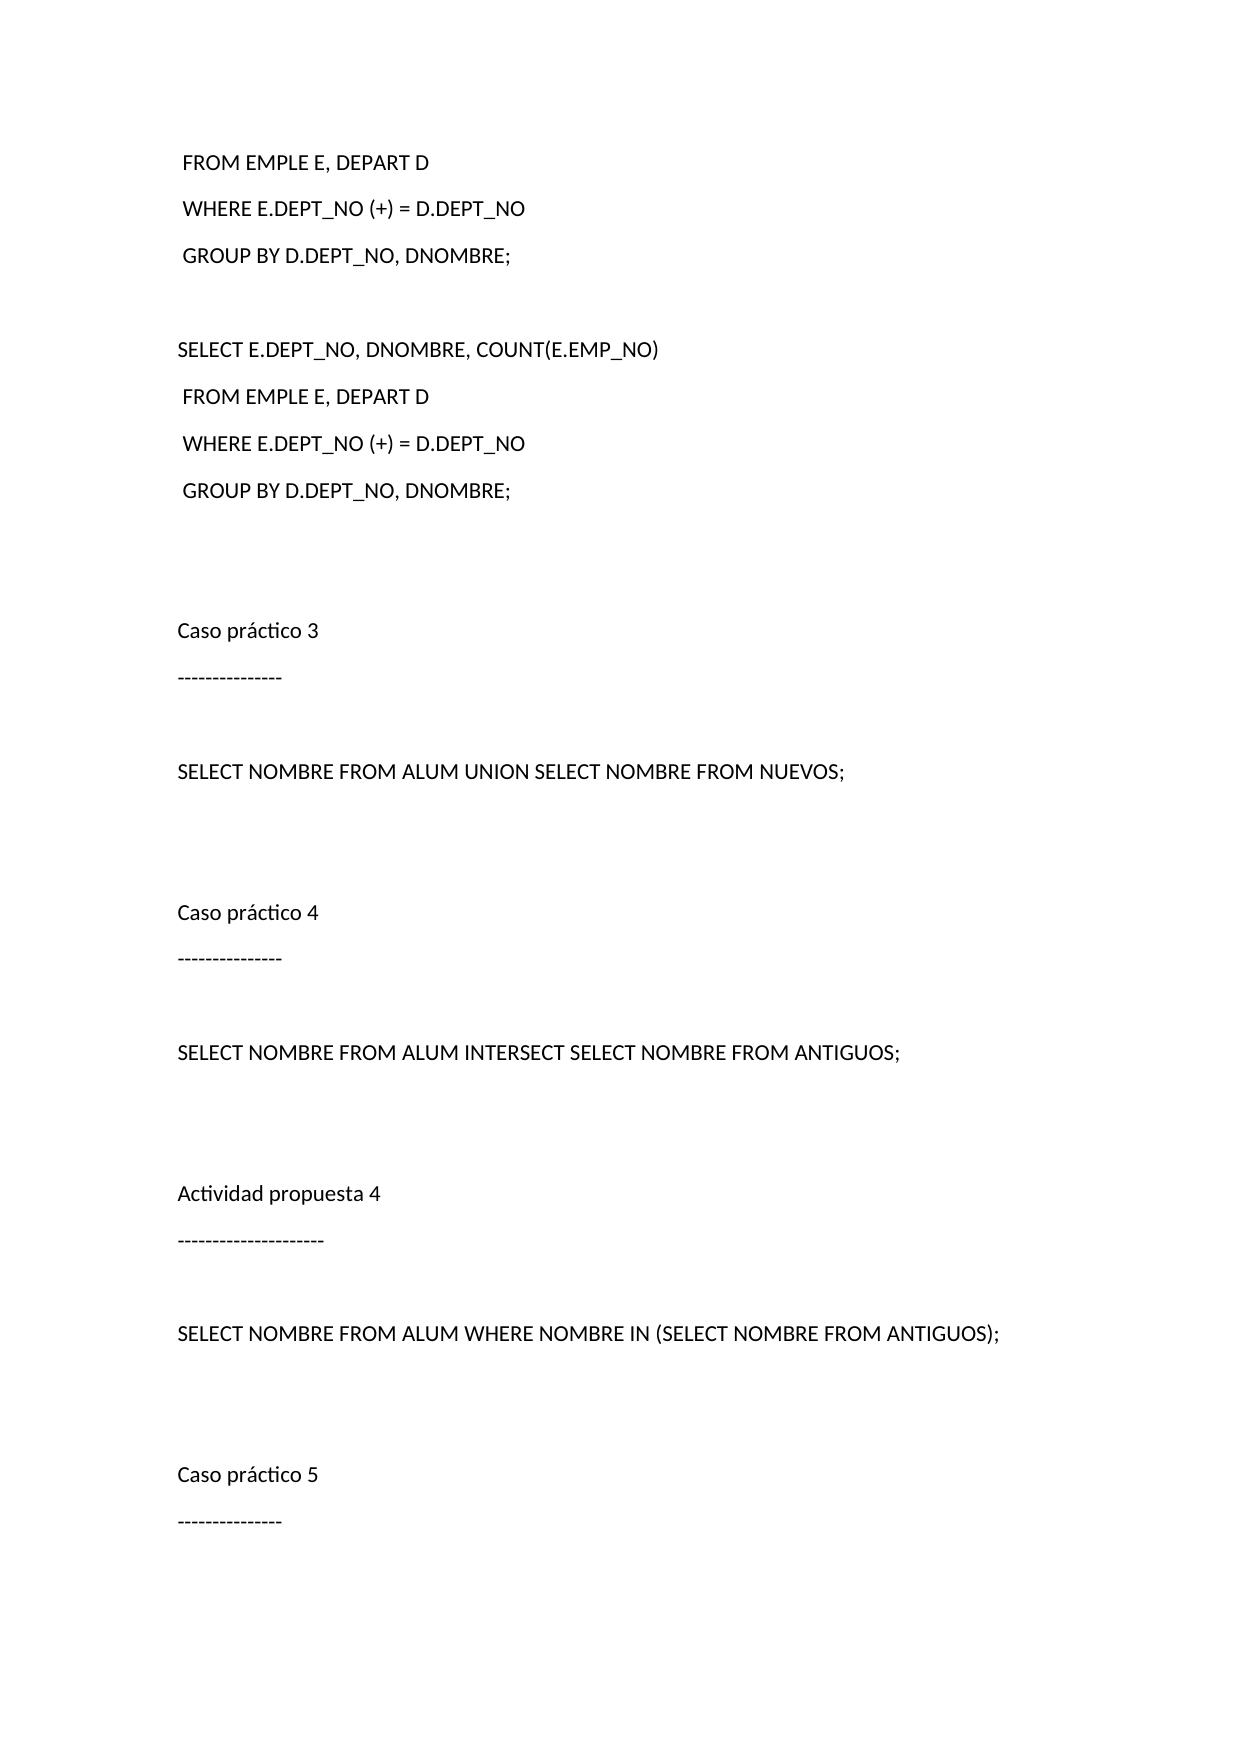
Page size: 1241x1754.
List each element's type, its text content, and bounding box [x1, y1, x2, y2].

text --------------- [177, 1507, 1063, 1535]
text SELECT NOMBRE FROM ALUM WHERE NOMBRE IN (SELECT NOMBRE FROM ANTIGUOS); [177, 1319, 1063, 1347]
text SELECT NOMBRE FROM ALUM INTERSECT SELECT NOMBRE FROM ANTIGUOS; [177, 1038, 1063, 1066]
text --------------- [177, 944, 1063, 972]
text Caso práctico 4 [177, 898, 1063, 926]
text WHERE E.DEPT_NO (+) = D.DEPT_NO [177, 194, 1063, 222]
text --------------- [177, 663, 1063, 691]
text Caso práctico 5 [177, 1460, 1063, 1488]
text SELECT NOMBRE FROM ALUM UNION SELECT NOMBRE FROM NUEVOS; [177, 757, 1063, 785]
text FROM EMPLE E, DEPART D [177, 148, 1063, 176]
text SELECT E.DEPT_NO, DNOMBRE, COUNT(E.EMP_NO) [177, 335, 1063, 363]
text Caso práctico 3 [177, 616, 1063, 644]
text --------------------- [177, 1226, 1063, 1254]
text GROUP BY D.DEPT_NO, DNOMBRE; [177, 241, 1063, 269]
text Actividad propuesta 4 [177, 1179, 1063, 1207]
text GROUP BY D.DEPT_NO, DNOMBRE; [177, 476, 1063, 504]
text FROM EMPLE E, DEPART D [177, 382, 1063, 410]
text WHERE E.DEPT_NO (+) = D.DEPT_NO [177, 429, 1063, 457]
